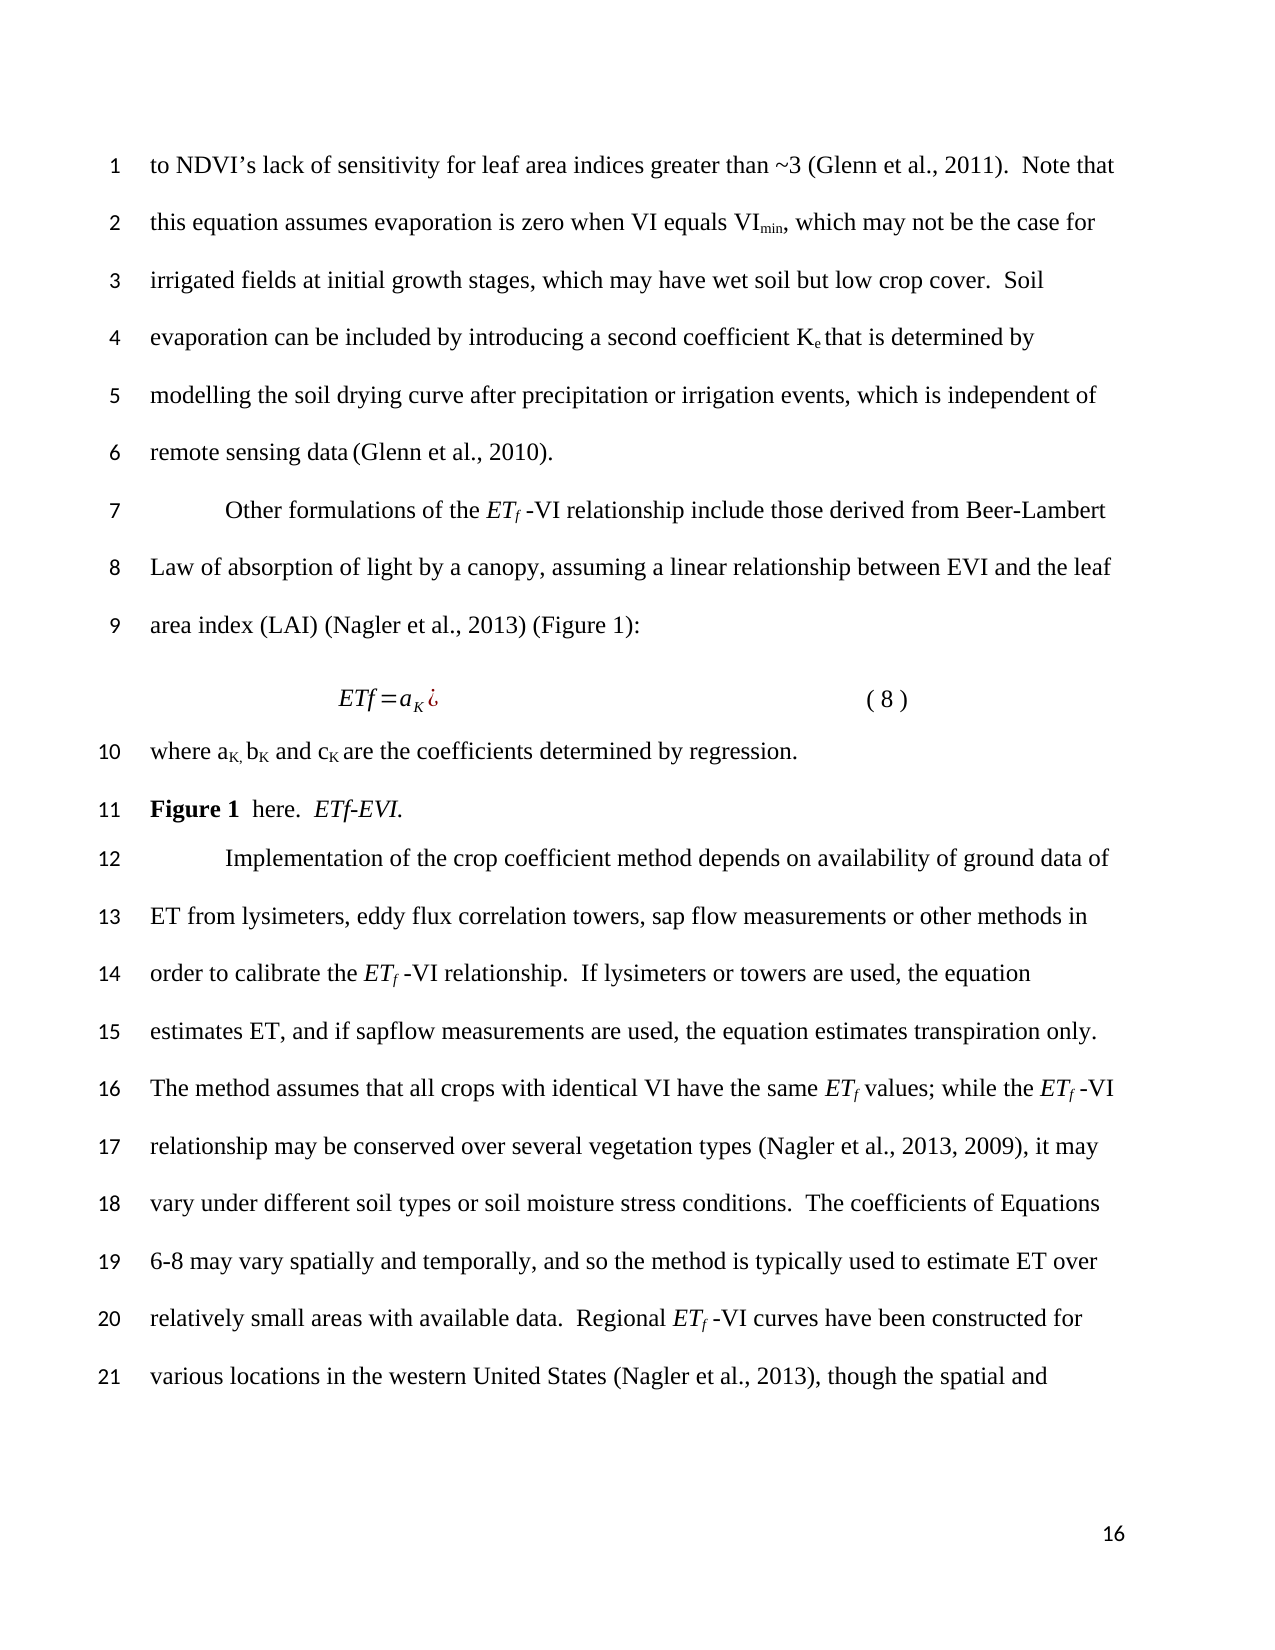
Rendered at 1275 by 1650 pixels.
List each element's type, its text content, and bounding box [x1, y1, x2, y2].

table_header ( 8 ) [638, 684, 1136, 736]
table_header [139, 684, 637, 736]
text Figure 1 here. ETf-EVI. [150, 794, 1125, 823]
text where aK, bK and cK are the coefficients determined by regression. [150, 736, 1125, 765]
text Other formulations of the ETf -VI relationship include those derived from Beer-Lambert Law of absorption of light by a canopy, assuming a linear relationship between EVI and the leaf area index (LAI) (Nagler et al., 2013) (Figure 1): [150, 495, 1125, 639]
